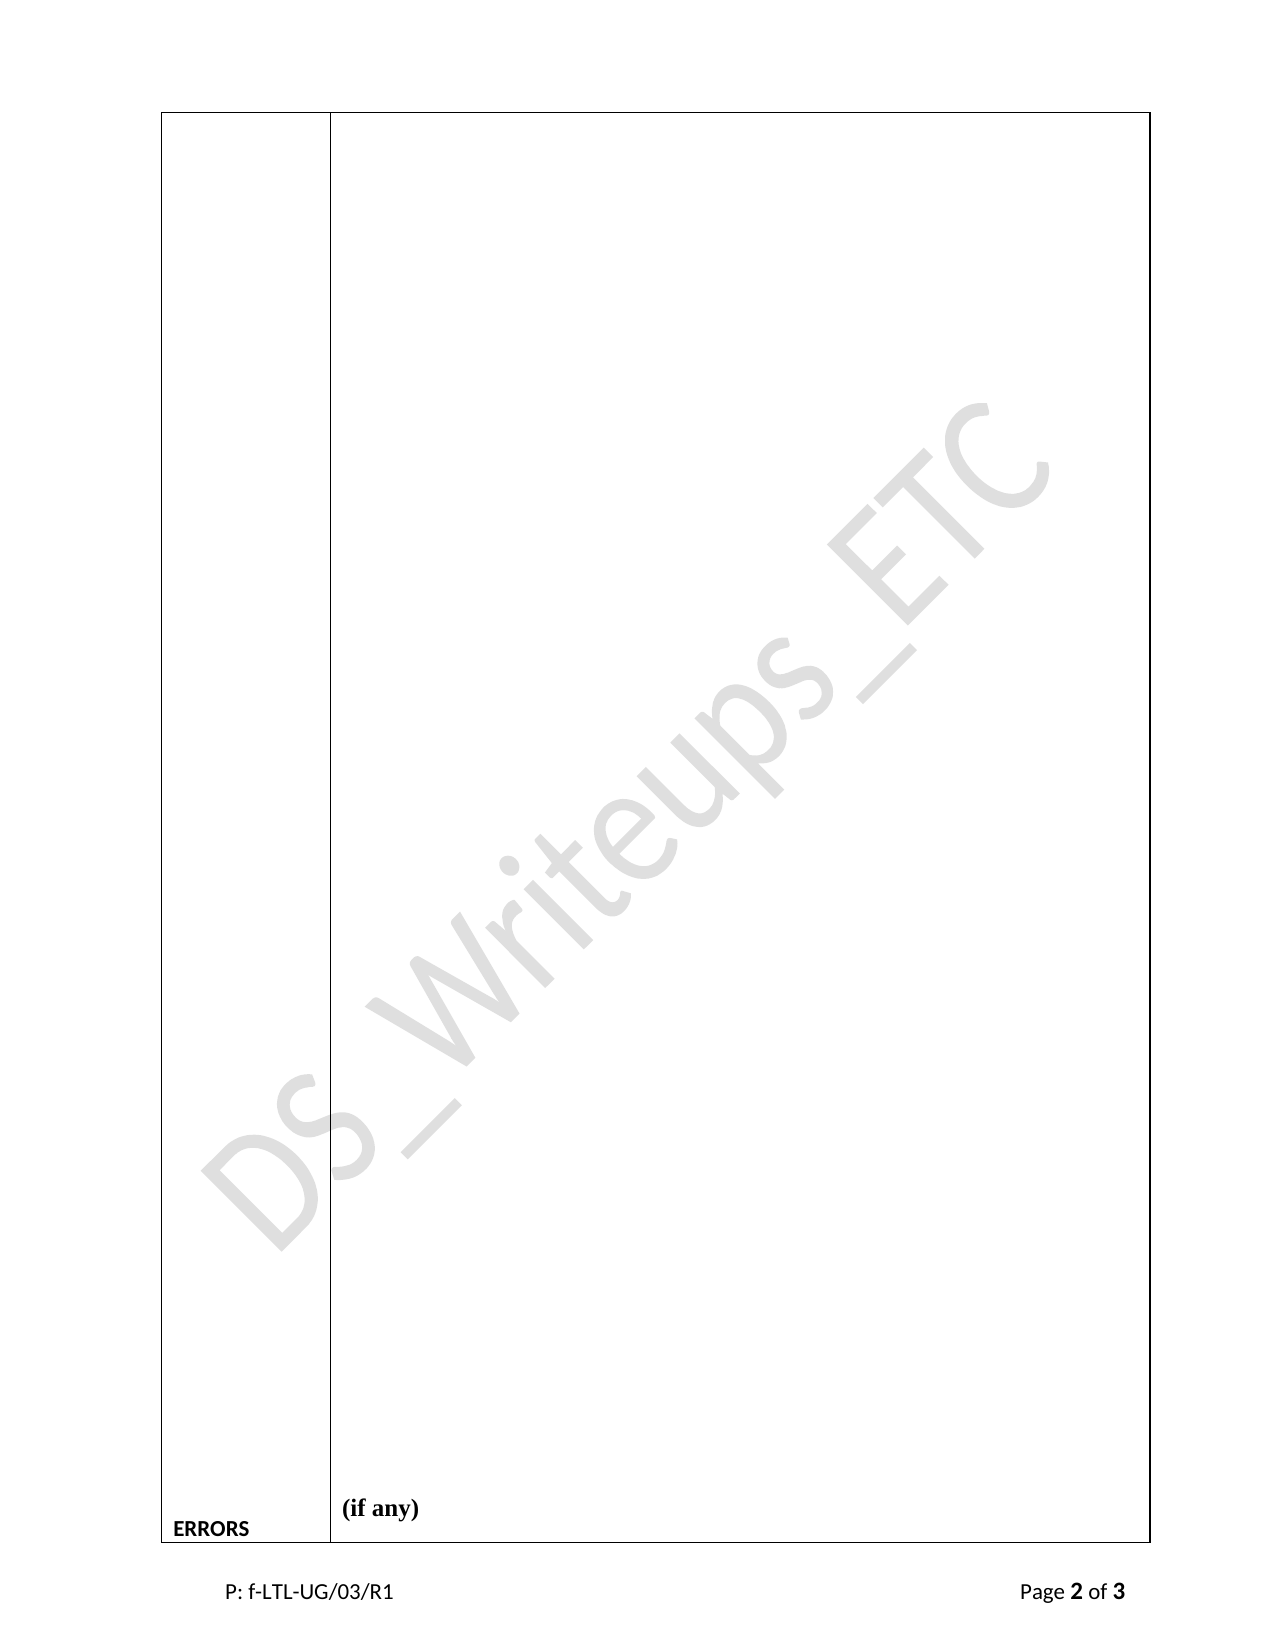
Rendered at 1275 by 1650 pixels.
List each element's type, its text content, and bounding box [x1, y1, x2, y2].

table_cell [331, 113, 1149, 1542]
table_cell Flow-chart ERRORS [162, 113, 330, 1542]
